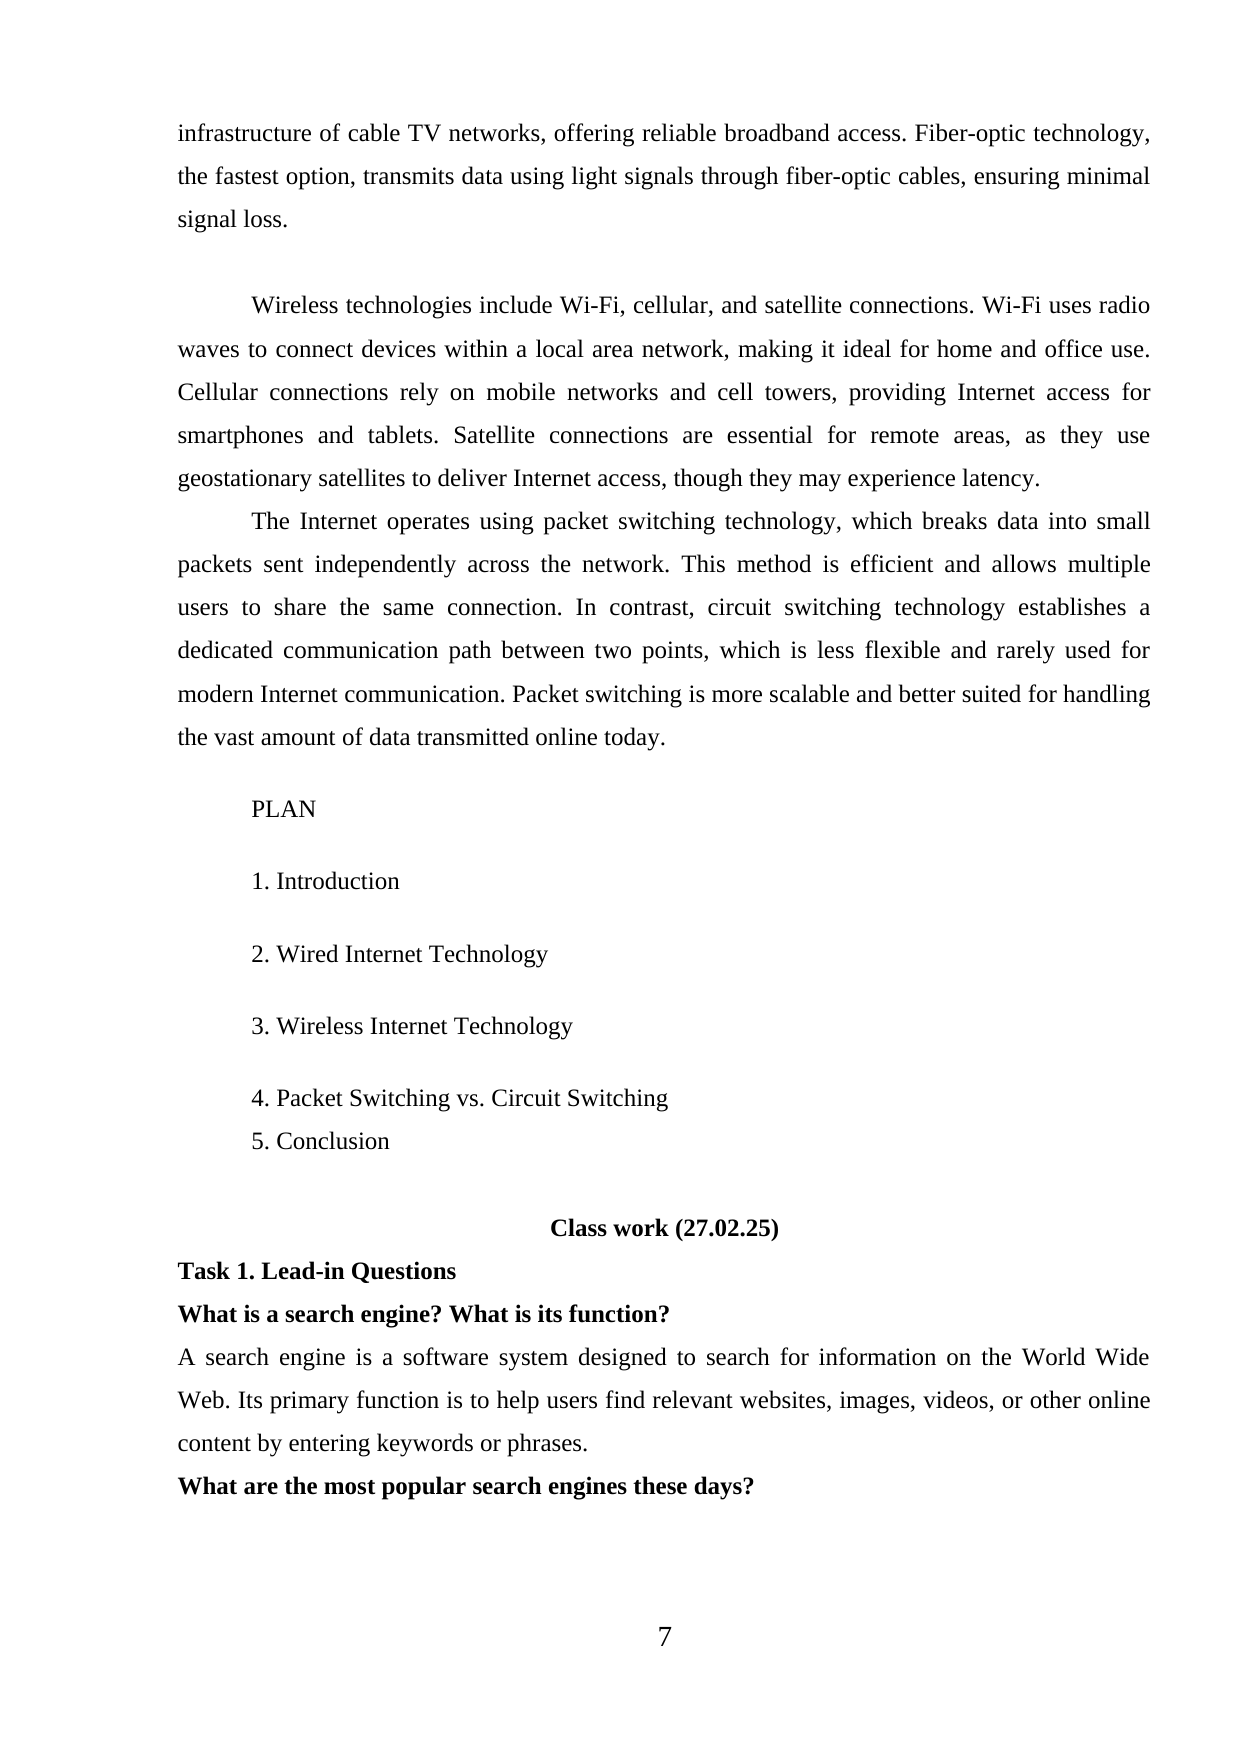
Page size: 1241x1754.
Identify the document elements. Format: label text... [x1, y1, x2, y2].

text 3. Wireless Internet Technology [177, 1011, 1152, 1040]
text Wireless technologies include Wi-Fi, cellular, and satellite connections. Wi-Fi uses radio waves to connect devices within a local area network, making it ideal for home and office use. Cellular connections rely on mobile networks and cell towers, providing Internet access for smartphones and tablets. Satellite connections are essential for remote areas, as they use geostationary satellites to deliver Internet access, though they may experience latency. [177, 291, 1152, 492]
text 2. Wired Internet Technology [177, 939, 1152, 967]
text 4. Packet Switching vs. Circuit Switching [177, 1083, 1152, 1112]
text PLAN [177, 794, 1152, 823]
text The Internet operates using packet switching technology, which breaks data into small packets sent independently across the network. This method is efficient and allows multiple users to share the same connection. In contrast, circuit switching technology establishes a dedicated communication path between two points, which is less flexible and rarely used for modern Internet communication. Packet switching is more scalable and better suited for handling the vast amount of data transmitted online today. [177, 506, 1152, 751]
text Task 1. Lead-in Questions [177, 1256, 1152, 1284]
text Class work (27.02.25) [177, 1213, 1152, 1241]
text A search engine is a software system designed to search for information on the World Wide Web. Its primary function is to help users find relevant websites, images, videos, or other online content by entering keywords or phrases. [177, 1342, 1152, 1457]
text What are the most popular search engines these days? [177, 1471, 1152, 1500]
text What is a search engine? What is its function? [177, 1299, 1152, 1328]
text 5. Conclusion [177, 1126, 1152, 1155]
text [177, 118, 1152, 233]
text 1. Introduction [177, 866, 1152, 895]
